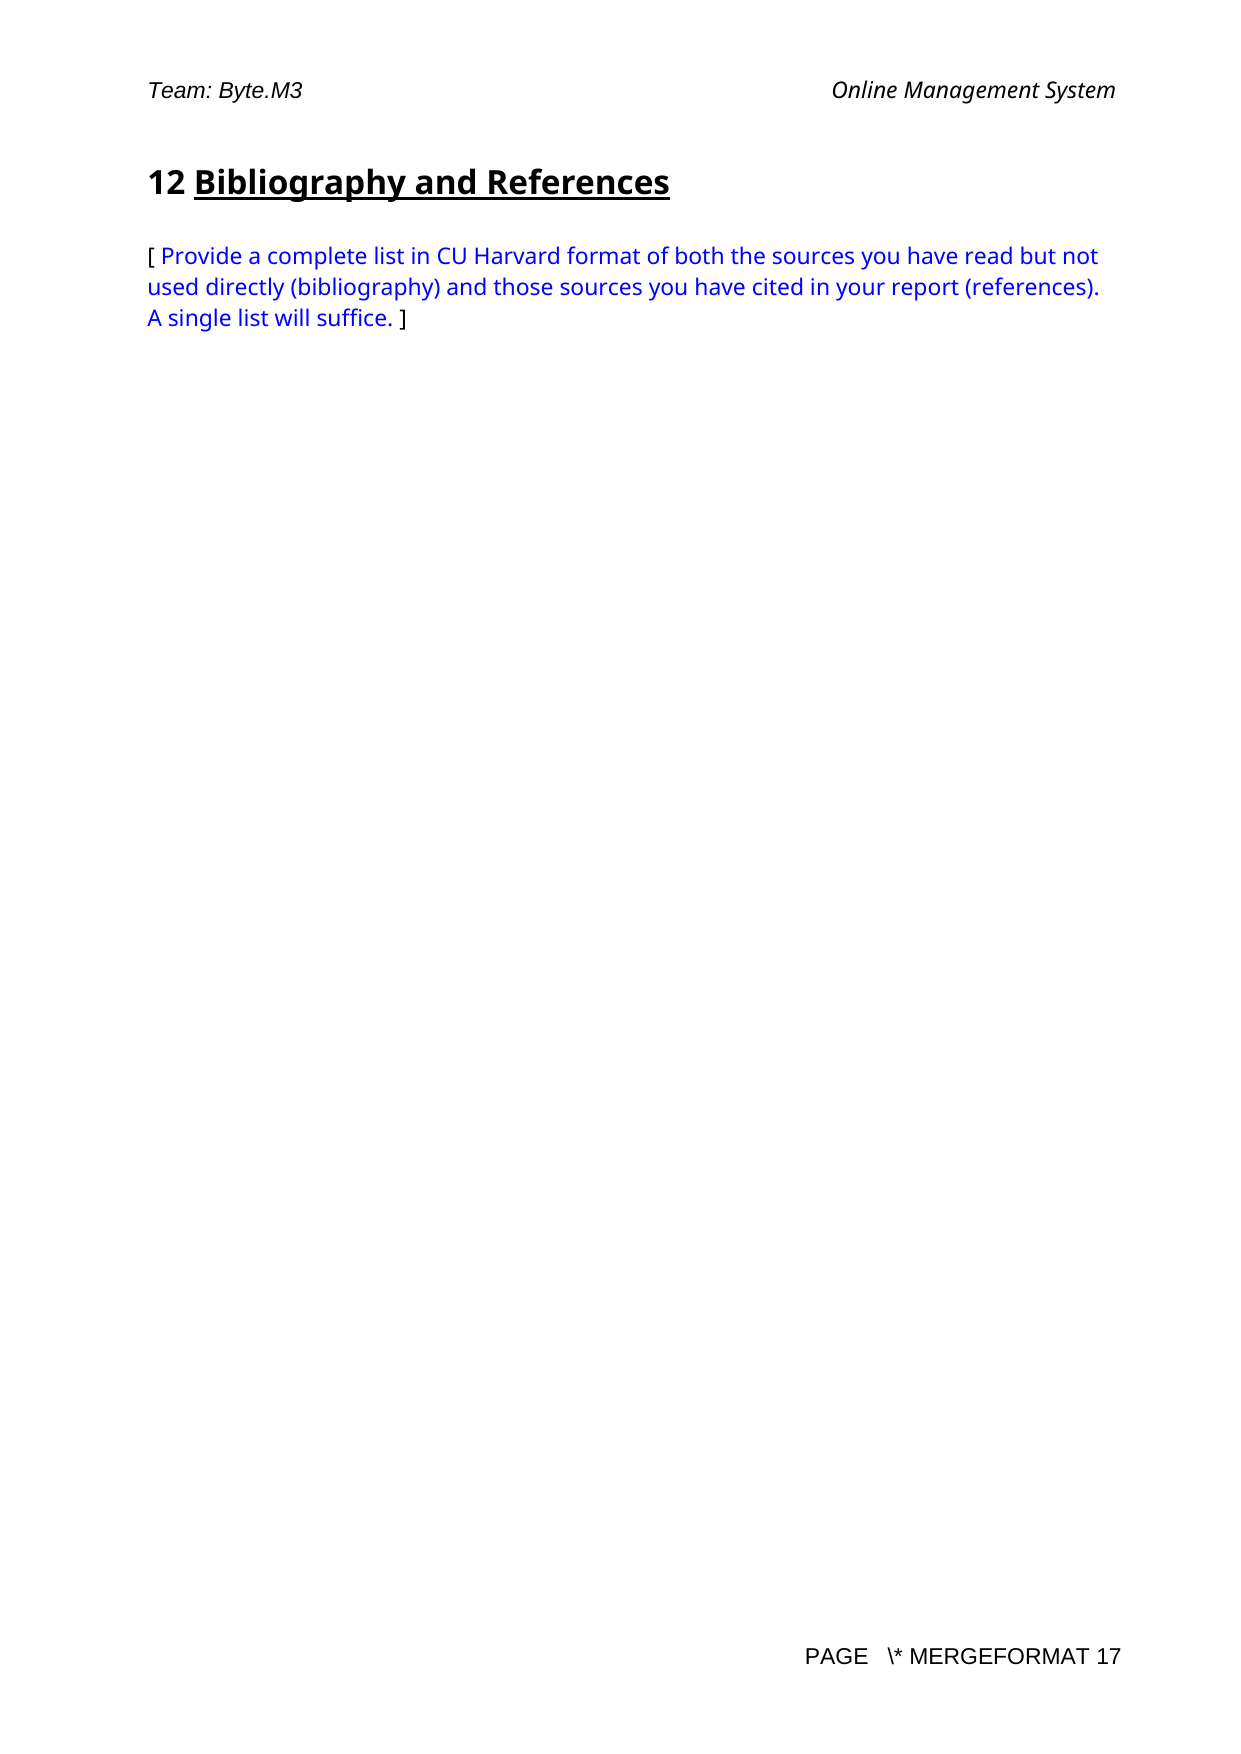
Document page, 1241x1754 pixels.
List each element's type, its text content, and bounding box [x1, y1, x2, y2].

subtitle 12 Bibliography and References [147, 159, 1122, 204]
text [ Provide a complete list in CU Harvard format of both the sources you have read but not used directly (bibliography) and those sources you have cited in your report (references). A single list will suffice. ] [147, 240, 1122, 333]
